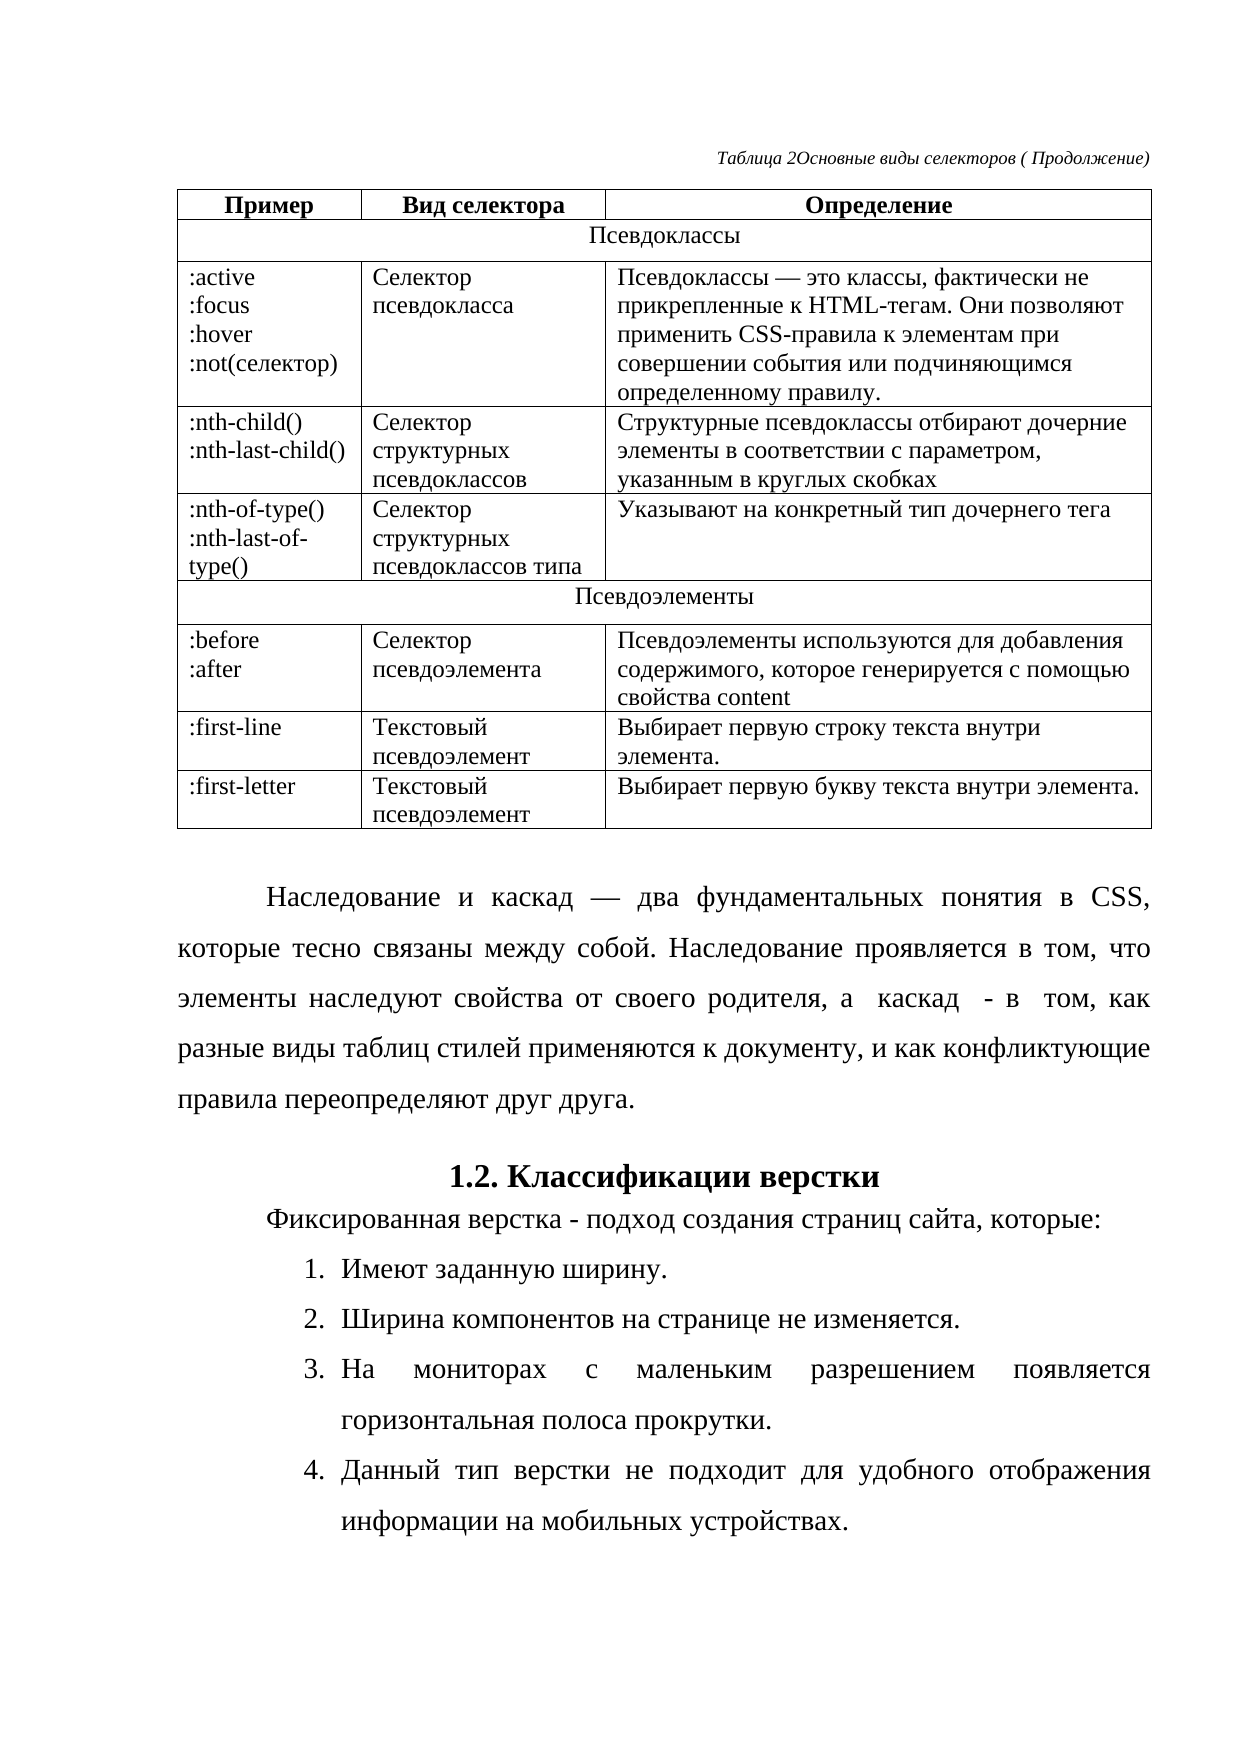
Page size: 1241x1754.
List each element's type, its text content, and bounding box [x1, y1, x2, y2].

table_cell Текстовый псевдоэлемент [362, 771, 605, 828]
table_header Пример [178, 190, 361, 219]
table_cell :first-line [178, 712, 361, 770]
list Данный тип верстки не подходит для удобного отображения информации на мобильных устройствах. [303, 1452, 1152, 1536]
subtitle 1.2. Классификации верстки [177, 1156, 1152, 1194]
table_cell Селектор псевдоэлемента [362, 625, 605, 711]
table_cell Селектор псевдокласса [362, 262, 605, 406]
table_cell Селектор структурных псевдоклассов типа [362, 494, 605, 580]
list Ширина компонентов на странице не изменяется. [303, 1301, 1152, 1335]
text Наследование и каскад — два фундаментальных понятия в CSS, которые тесно связаны между собой. Наследование проявляется в том, что элементы наследуют свойства от своего родителя, а каскад - в том, как разные виды таблиц стилей применяются к документу, и как конфликтующие правила переопределяют друг друга. [177, 879, 1152, 1114]
table_cell Псевдоэлементы используются для добавления содержимого, которое генерируется с помощью свойства content [606, 625, 1151, 711]
list На мониторах с маленьким разрешением появляется горизонтальная полоса прокрутки. [303, 1352, 1152, 1436]
table_cell :nth-of-type() :nth-last-of-type() [178, 494, 361, 580]
table_cell Псевдоэлементы [178, 581, 1151, 624]
table_cell :before :after [178, 625, 361, 711]
table_header Вид селектора [362, 190, 605, 219]
table_cell Указывают на конкретный тип дочернего тега [606, 494, 1151, 580]
table_cell Селектор структурных псевдоклассов [362, 407, 605, 493]
table_header Определение [606, 190, 1151, 219]
list Имеют заданную ширину. [303, 1251, 1152, 1284]
text Фиксированная верстка - подход создания страниц сайта, которые: [177, 1201, 1152, 1234]
table_cell :nth-child() :nth-last-child() [178, 407, 361, 493]
table_cell Выбирает первую букву текста внутри элемента. [606, 771, 1151, 828]
table_cell :first-letter [178, 771, 361, 828]
table_cell :active :focus :hover :not(селектор) [178, 262, 361, 406]
table_cell Выбирает первую строку текста внутри элемента. [606, 712, 1151, 770]
text Таблица 2Основные виды селекторов ( Продолжение) [177, 147, 1152, 168]
table_cell Псевдоклассы [178, 220, 1151, 261]
table_cell Текстовый псевдоэлемент [362, 712, 605, 770]
table_cell Структурные псевдоклассы отбирают дочерние элементы в соответствии с параметром, указанным в круглых скобках [606, 407, 1151, 493]
table_cell Псевдоклассы — это классы, фактически не прикрепленные к HTML-тегам. Они позволяют применить CSS-правила к элементам при совершении события или подчиняющимся определенному правилу. [606, 262, 1151, 406]
